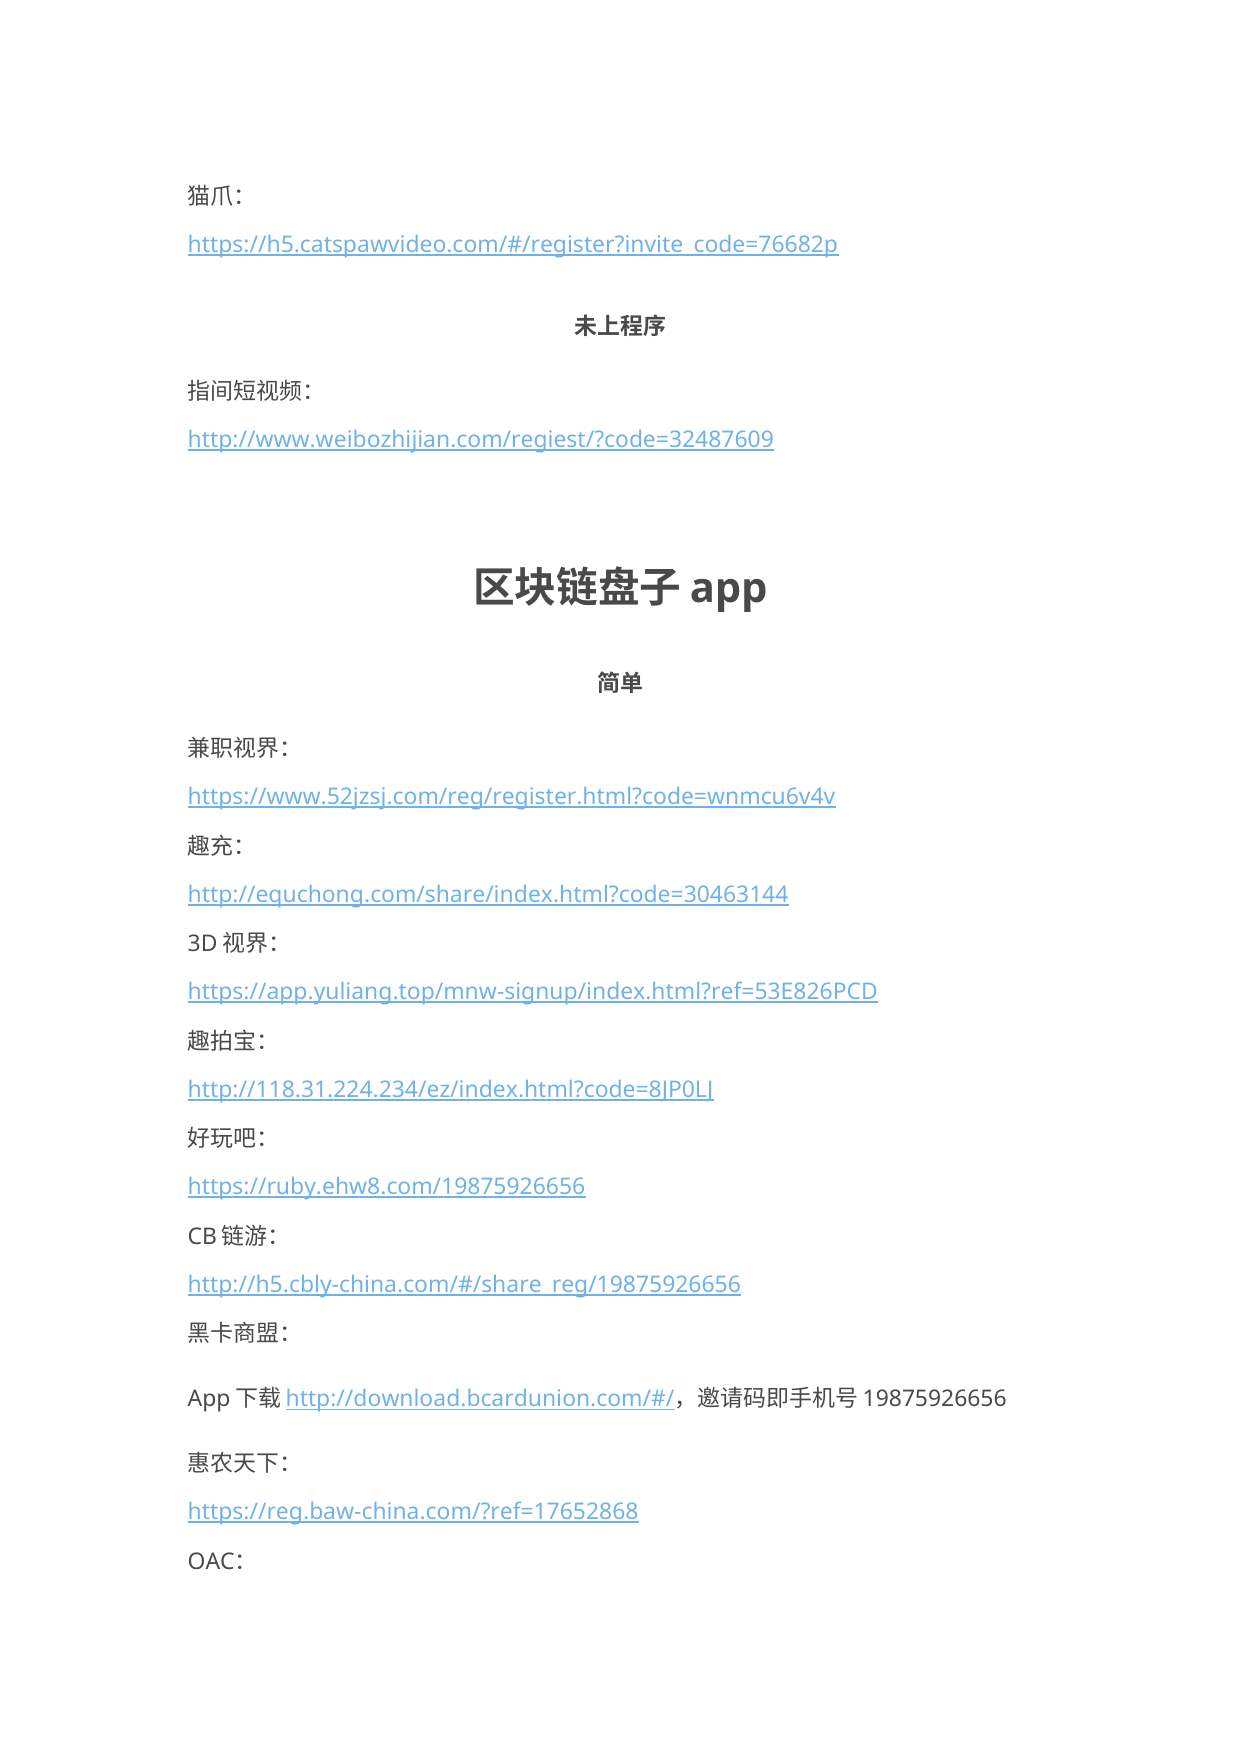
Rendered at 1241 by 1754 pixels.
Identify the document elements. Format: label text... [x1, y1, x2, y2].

text 好玩吧： [187, 1104, 1053, 1169]
text 3D视界： [187, 909, 1053, 974]
text 未上程序 [187, 292, 1053, 357]
text 惠农天下： [187, 1429, 1053, 1494]
text http://h5.cbly-china.com/#/share_reg/19875926656 [187, 1267, 1053, 1299]
text https://app.yuliang.top/mnw-signup/index.html?ref=53E826PCD [187, 974, 1053, 1007]
text 黑卡商盟： [187, 1299, 1053, 1364]
text https://www.52jzsj.com/reg/register.html?code=wnmcu6v4v [187, 779, 1053, 812]
text CB链游： [187, 1202, 1053, 1267]
text https://h5.catspawvideo.com/#/register?invite_code=76682p [187, 227, 1053, 259]
text https://ruby.ehw8.com/19875926656 [187, 1169, 1053, 1202]
text http://118.31.224.234/ez/index.html?code=8JP0LJ [187, 1072, 1053, 1104]
text http://www.weibozhijian.com/regiest/?code=32487609 [187, 422, 1053, 454]
text 简单 [187, 649, 1053, 714]
text 趣拍宝： [187, 1007, 1053, 1072]
text App下载http://download.bcardunion.com/#/，邀请码即手机号19875926656 [187, 1364, 1053, 1429]
text OAC： [187, 1527, 1053, 1592]
text 兼职视界： [187, 714, 1053, 779]
text 趣充： [187, 812, 1053, 877]
text 指间短视频： [187, 357, 1053, 422]
text 猫爪： [187, 162, 1053, 227]
text 区块链盘子app [187, 552, 1053, 617]
text http://equchong.com/share/index.html?code=30463144 [187, 877, 1053, 909]
text https://reg.baw-china.com/?ref=17652868 [187, 1494, 1053, 1527]
